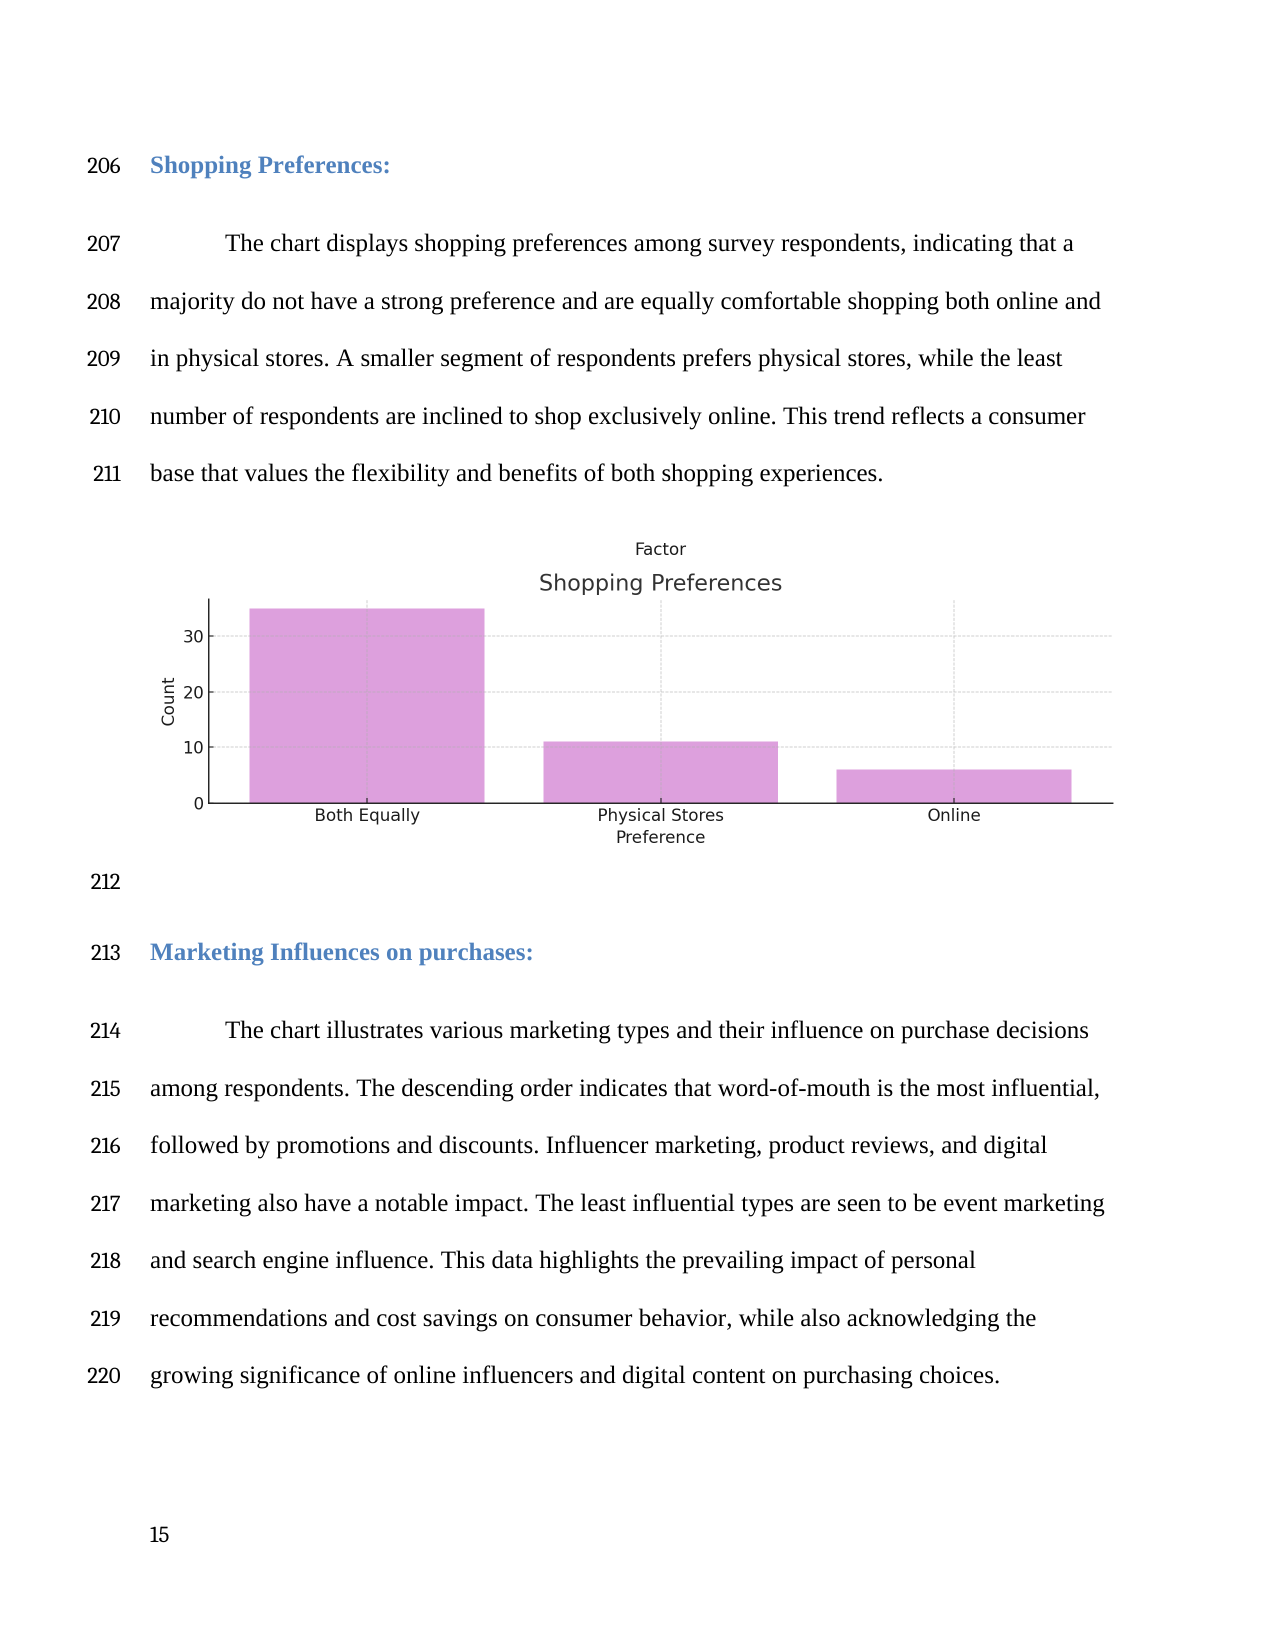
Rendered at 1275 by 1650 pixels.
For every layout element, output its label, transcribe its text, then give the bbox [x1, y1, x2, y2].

text The chart illustrates various marketing types and their influence on purchase decisions among respondents. The descending order indicates that word-of-mouth is the most influential, followed by promotions and discounts. Influencer marketing, product reviews, and digital marketing also have a notable impact. The least influential types are seen to be event marketing and search engine influence. This data highlights the prevailing impact of personal recommendations and cost savings on consumer behavior, while also acknowledging the growing significance of online influencers and digital content on purchasing choices. [150, 1015, 1125, 1389]
text Marketing Influences on purchases: [150, 937, 1125, 966]
text The chart displays shopping preferences among survey respondents, indicating that a majority do not have a strong preference and are equally comfortable shopping both online and in physical stores. A smaller segment of respondents prefers physical stores, while the least number of respondents are inclined to shop exclusively online. This trend reflects a consumer base that values the flexibility and benefits of both shopping experiences. [150, 228, 1125, 487]
text Shopping Preferences: [150, 150, 1125, 179]
picture [150, 536, 1135, 890]
